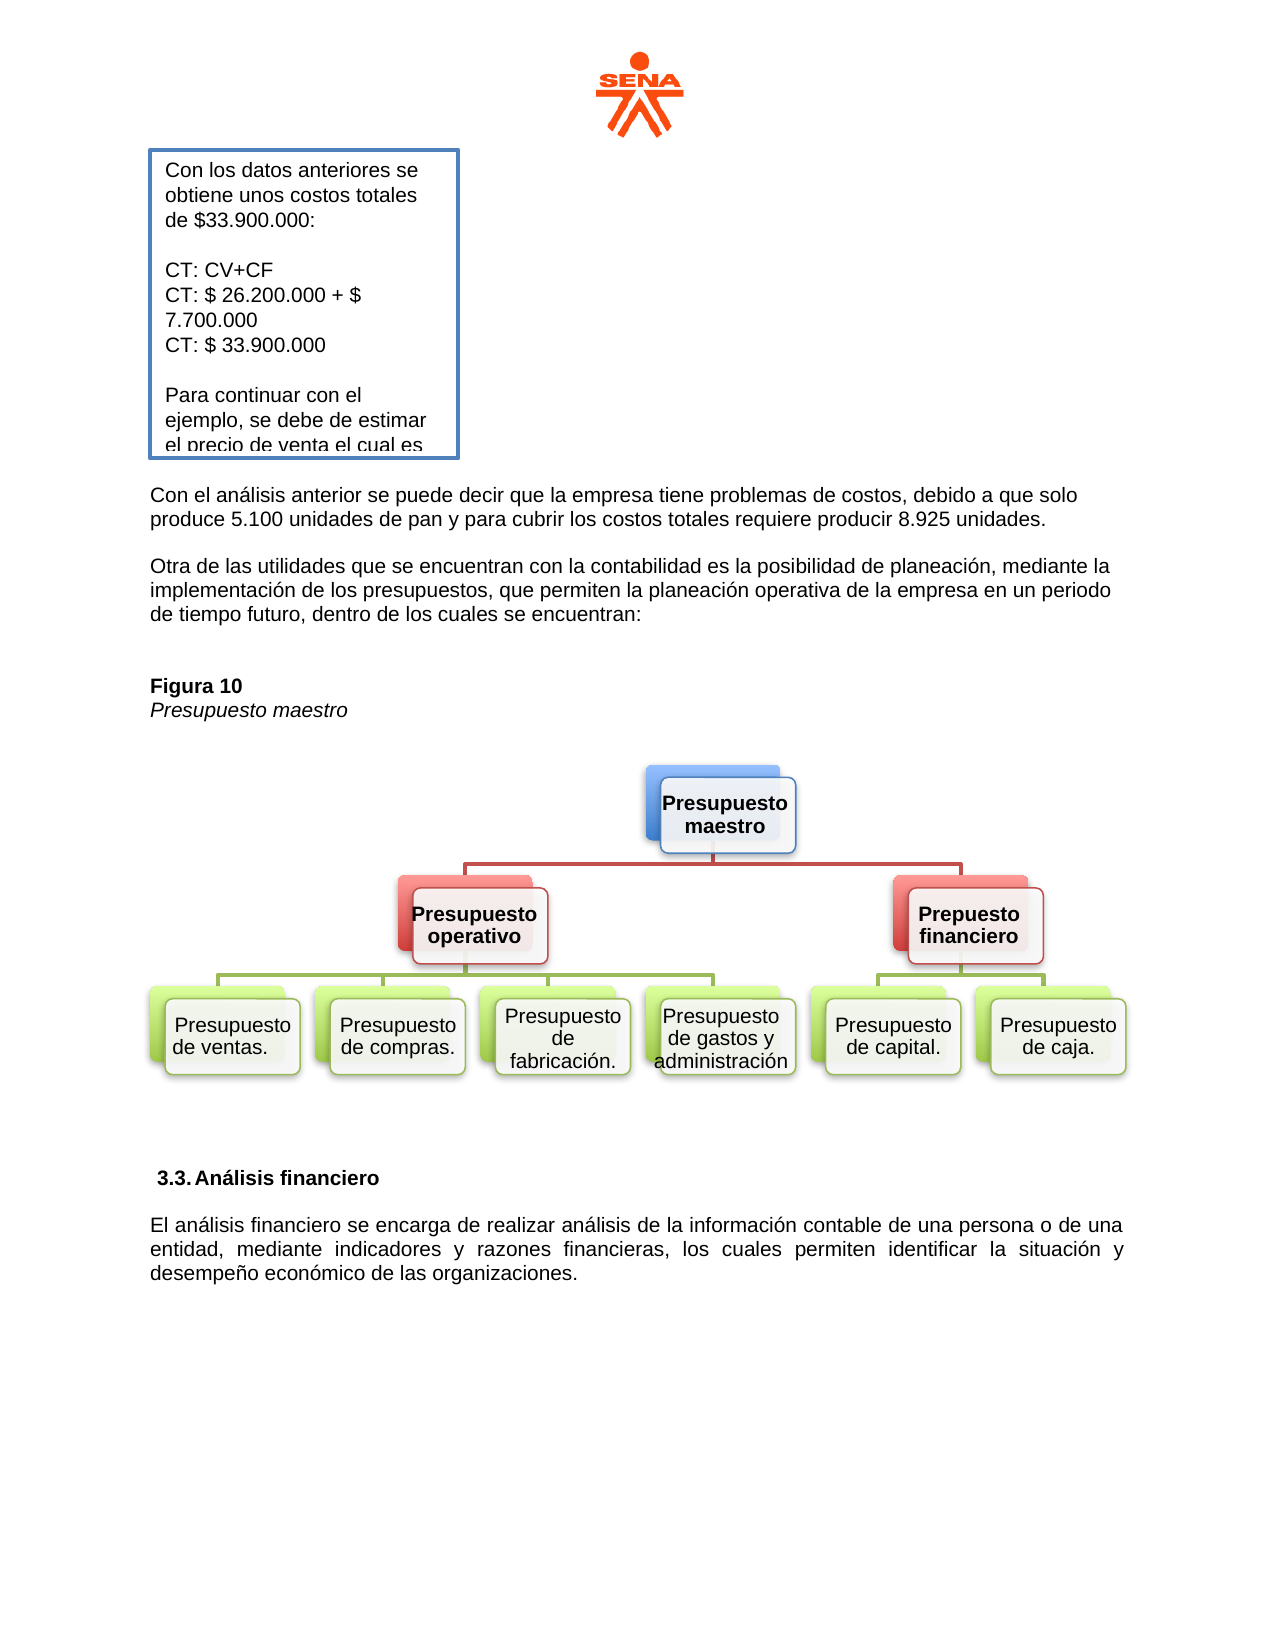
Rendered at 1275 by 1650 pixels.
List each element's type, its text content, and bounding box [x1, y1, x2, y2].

picture [585, 48, 690, 142]
text Otra de las utilidades que se encuentran con la contabilidad es la posibilidad de planeación, mediante la implementación de los presupuestos, que permiten la planeación operativa de la empresa en un periodo de tiempo futuro, dentro de los cuales se encuentran: [150, 554, 1125, 626]
list Análisis financiero [157, 1165, 1125, 1189]
text Con el análisis anterior se puede decir que la empresa tiene problemas de costos, debido a que solo produce 5.100 unidades de pan y para cubrir los costos totales requiere producir 8.925 unidades. [150, 482, 1125, 530]
text El análisis financiero se encarga de realizar análisis de la información contable de una persona o de una entidad, mediante indicadores y razones financieras, los cuales permiten identificar la situación y desempeño económico de las organizaciones. [150, 1213, 1125, 1285]
text Figura 10 [150, 674, 1125, 698]
text Presupuesto maestro [150, 698, 1125, 722]
